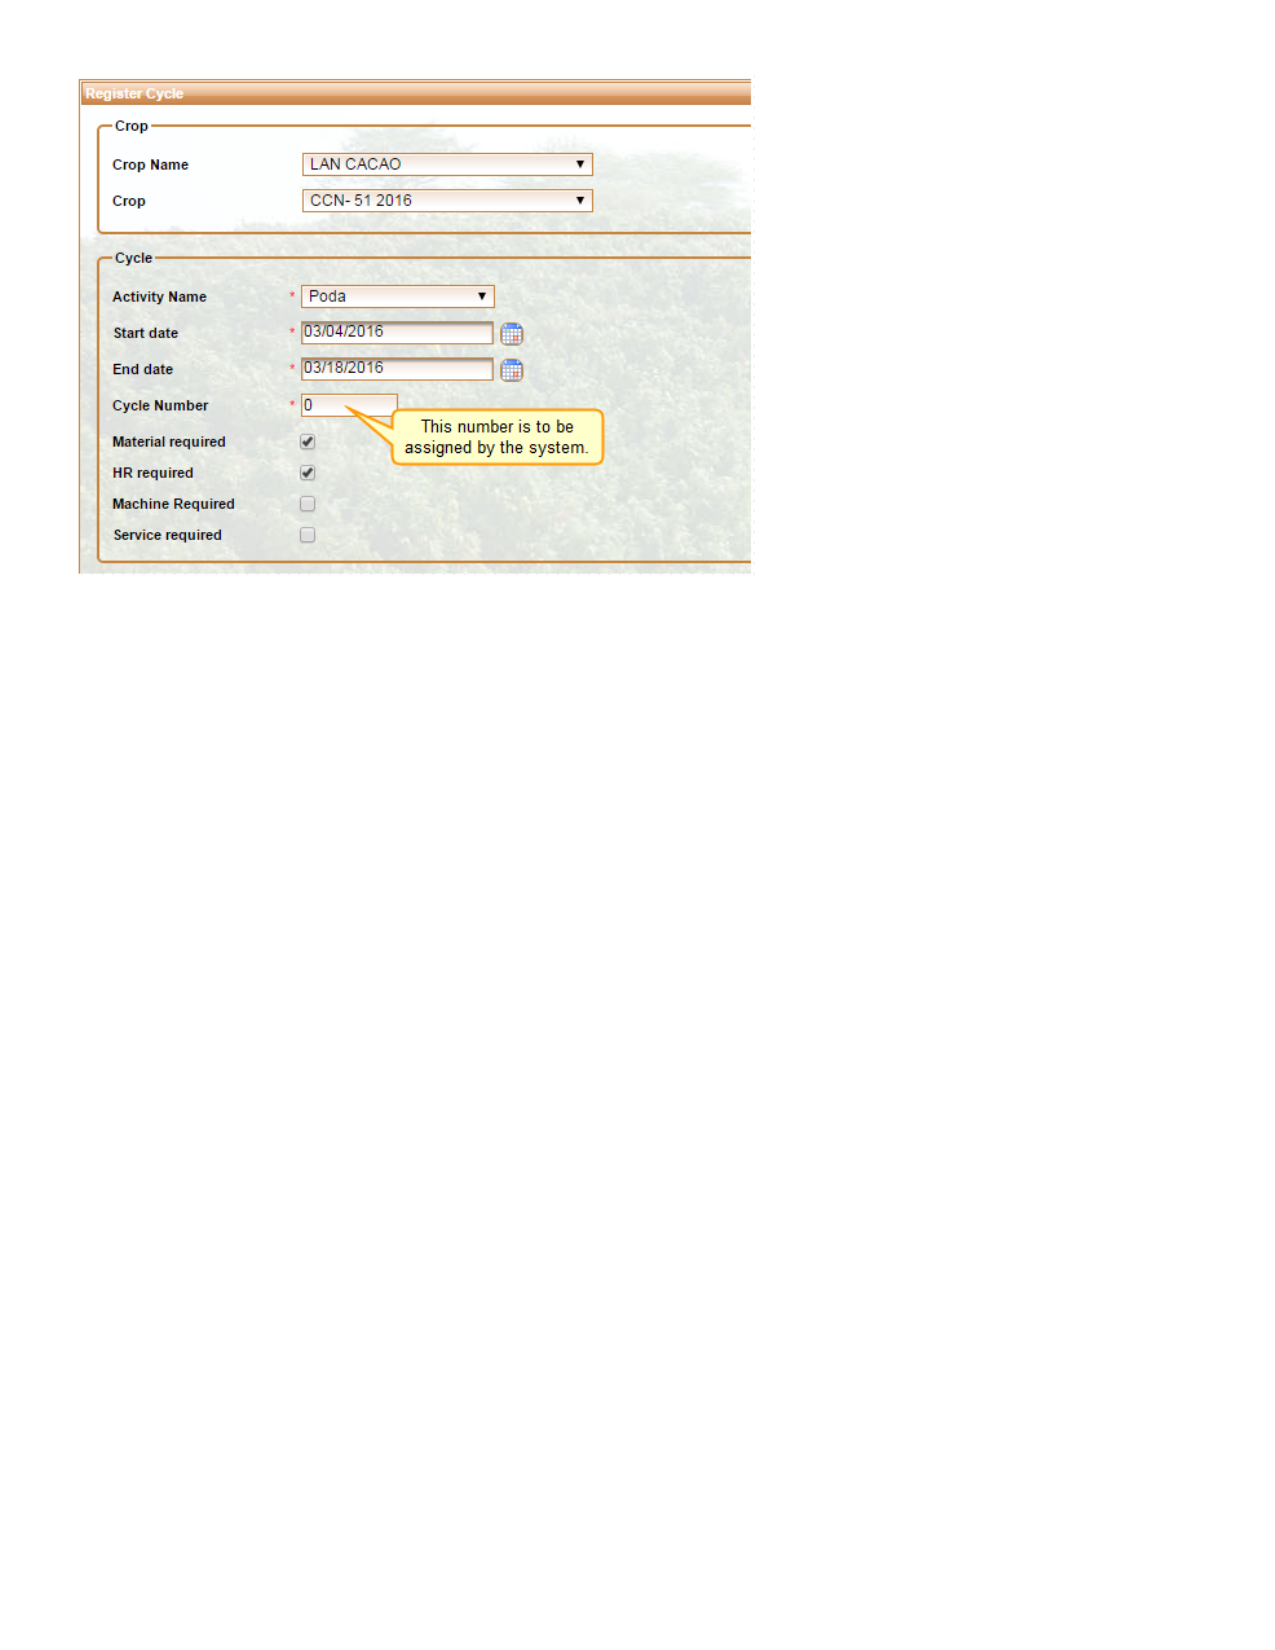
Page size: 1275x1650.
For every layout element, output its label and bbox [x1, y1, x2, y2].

picture [75, 75, 755, 575]
